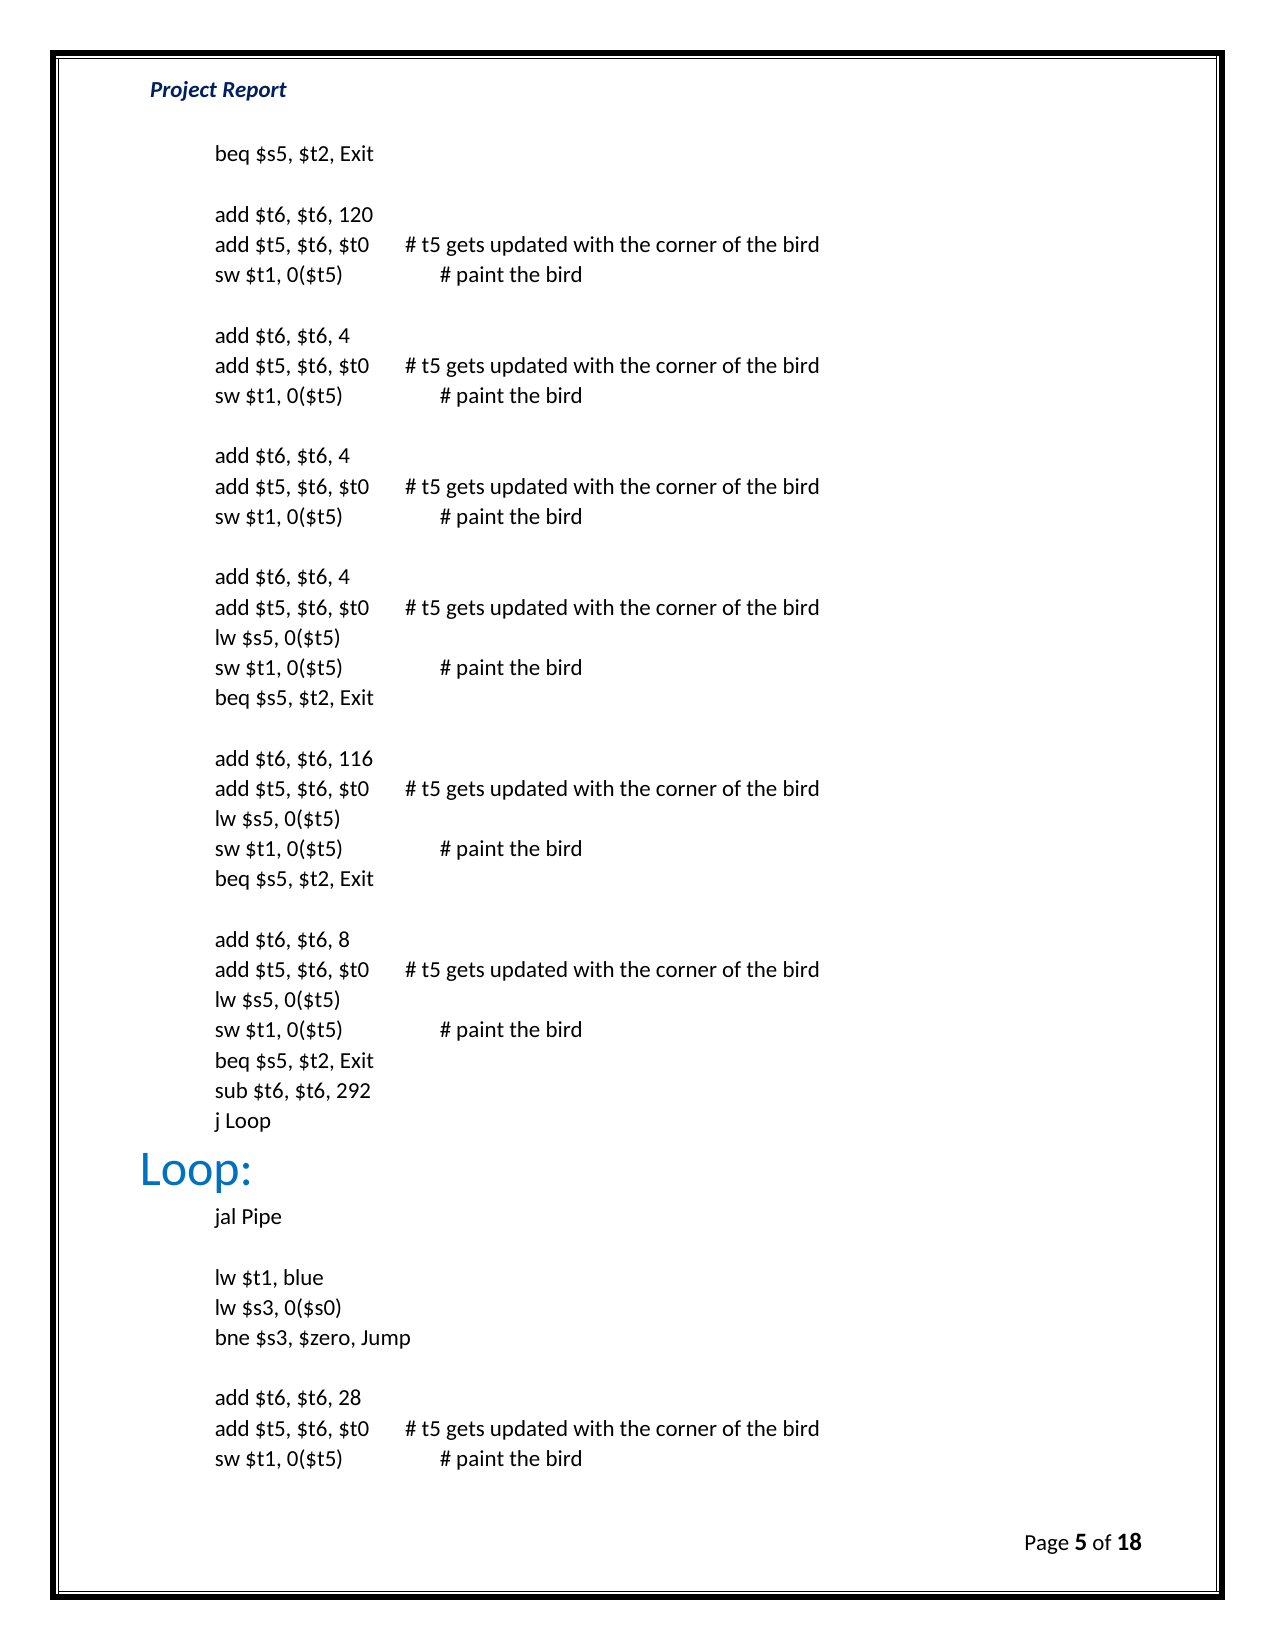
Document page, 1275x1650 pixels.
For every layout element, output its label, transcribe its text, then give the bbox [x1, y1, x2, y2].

text Loop: [139, 1136, 1142, 1197]
text sub $t6, $t6, 292 [139, 1076, 1142, 1104]
text add $t5, $t6, $t0 # t5 gets updated with the corner of the bird [139, 472, 1142, 500]
text jal Pipe [139, 1202, 1142, 1230]
text sw $t1, 0($t5) # paint the bird [139, 834, 1142, 862]
text add $t6, $t6, 28 [139, 1383, 1142, 1412]
text beq $s5, $t2, Exit [139, 1046, 1142, 1074]
text sw $t1, 0($t5) # paint the bird [139, 1444, 1142, 1472]
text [139, 230, 1142, 258]
text lw $s5, 0($t5) [139, 623, 1142, 651]
text add $t5, $t6, $t0 # t5 gets updated with the corner of the bird [139, 593, 1142, 621]
text beq $s5, $t2, Exit [139, 683, 1142, 711]
text beq $s5, $t2, Exit [139, 864, 1142, 893]
text add $t6, $t6, 4 [139, 562, 1142, 591]
text add $t6, $t6, 120 [139, 200, 1142, 228]
text sw $t1, 0($t5) # paint the bird [139, 502, 1142, 530]
text add $t6, $t6, 116 [139, 744, 1142, 772]
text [139, 351, 1142, 379]
text add $t6, $t6, 4 [139, 442, 1142, 470]
text lw $s5, 0($t5) [139, 985, 1142, 1013]
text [139, 1414, 1142, 1442]
text lw $t1, blue [139, 1263, 1142, 1291]
text sw $t1, 0($t5) # paint the bird [139, 653, 1142, 681]
text add $t5, $t6, $t0 # t5 gets updated with the corner of the bird [139, 955, 1142, 983]
text sw $t1, 0($t5) # paint the bird [139, 381, 1142, 409]
text sw $t1, 0($t5) # paint the bird [139, 260, 1142, 288]
text bne $s3, $zero, Jump [139, 1323, 1142, 1351]
text sw $t1, 0($t5) # paint the bird [139, 1016, 1142, 1044]
text add $t6, $t6, 4 [139, 321, 1142, 349]
text beq $s5, $t2, Exit [139, 139, 1142, 168]
text lw $s5, 0($t5) [139, 804, 1142, 832]
text lw $s3, 0($s0) [139, 1293, 1142, 1321]
text add $t5, $t6, $t0 # t5 gets updated with the corner of the bird [139, 774, 1142, 802]
text j Loop [139, 1106, 1142, 1134]
text add $t6, $t6, 8 [139, 925, 1142, 953]
